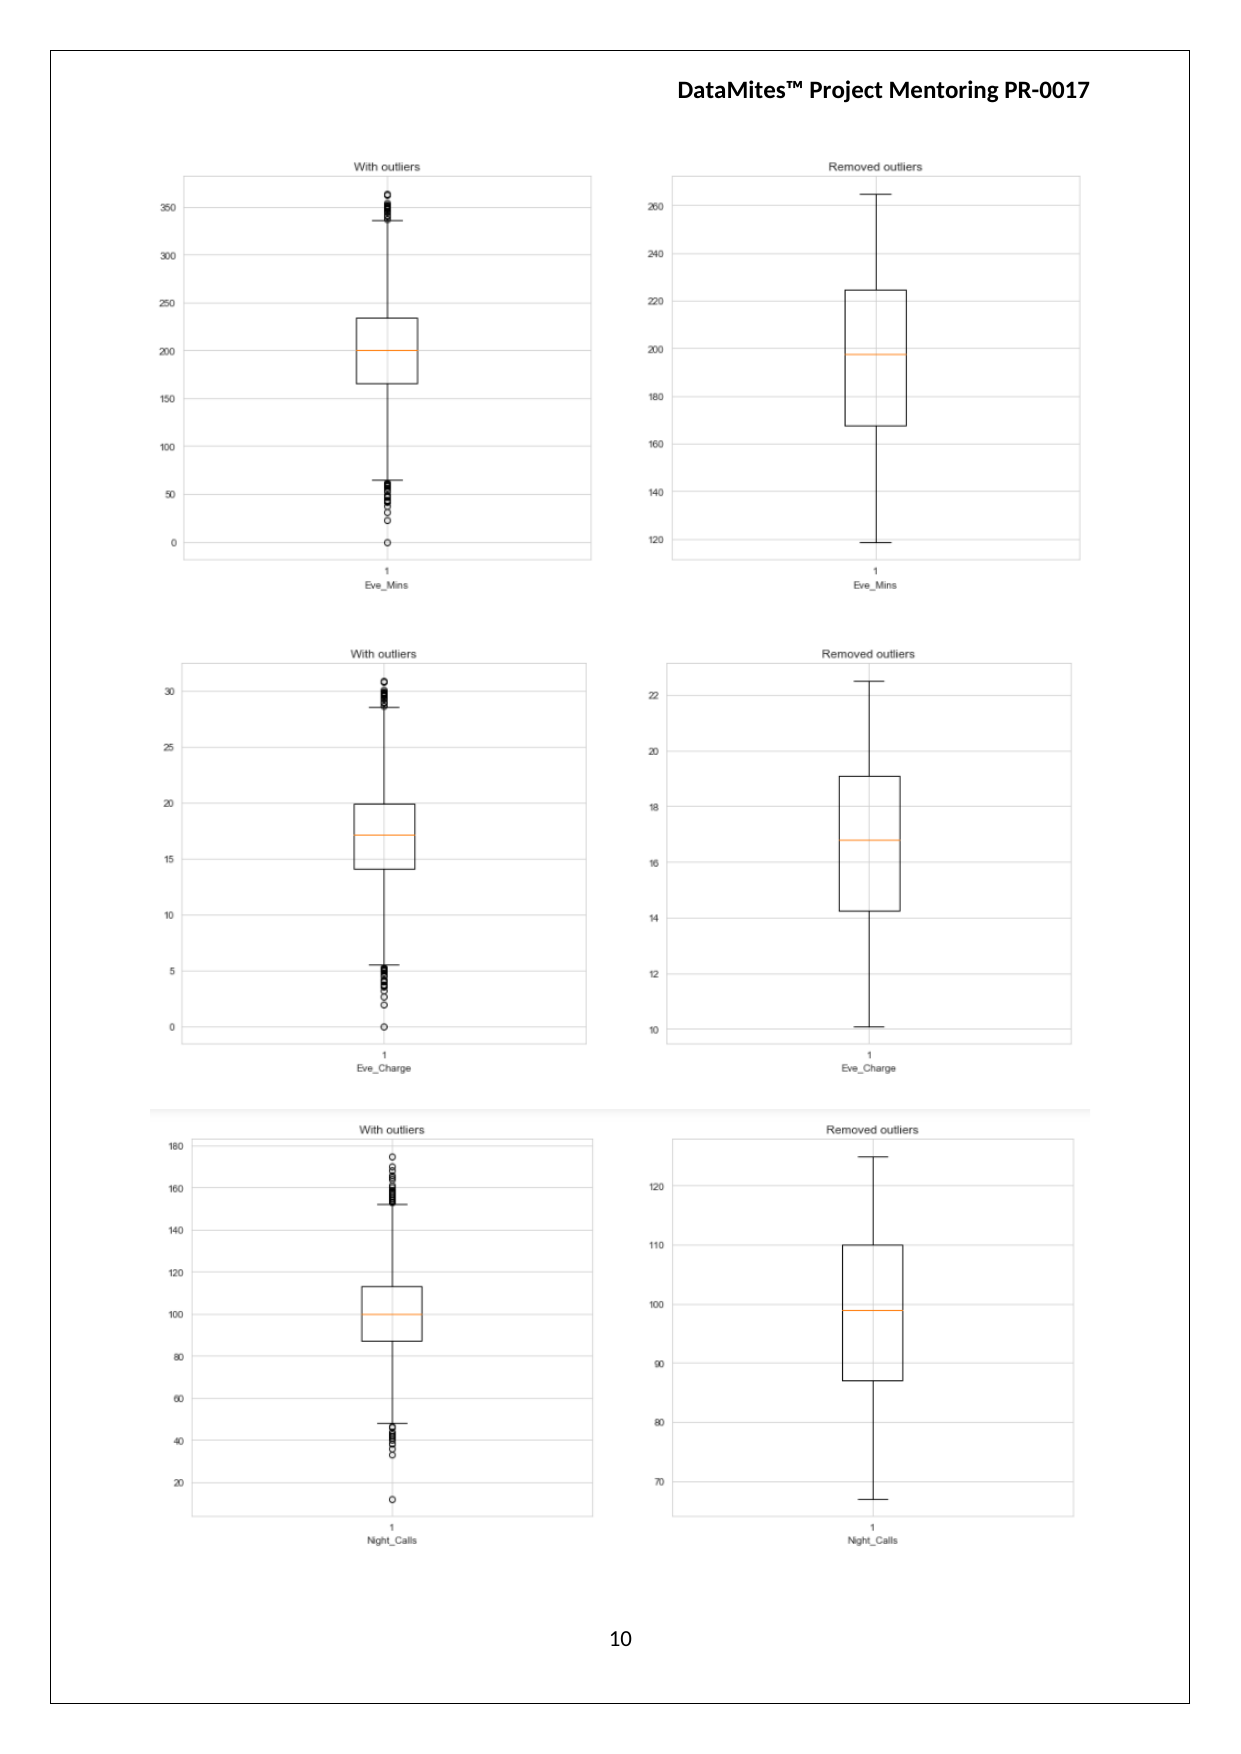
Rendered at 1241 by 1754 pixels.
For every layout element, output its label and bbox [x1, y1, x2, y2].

picture [150, 633, 1091, 1085]
picture [150, 150, 1091, 609]
picture [150, 1109, 1091, 1556]
